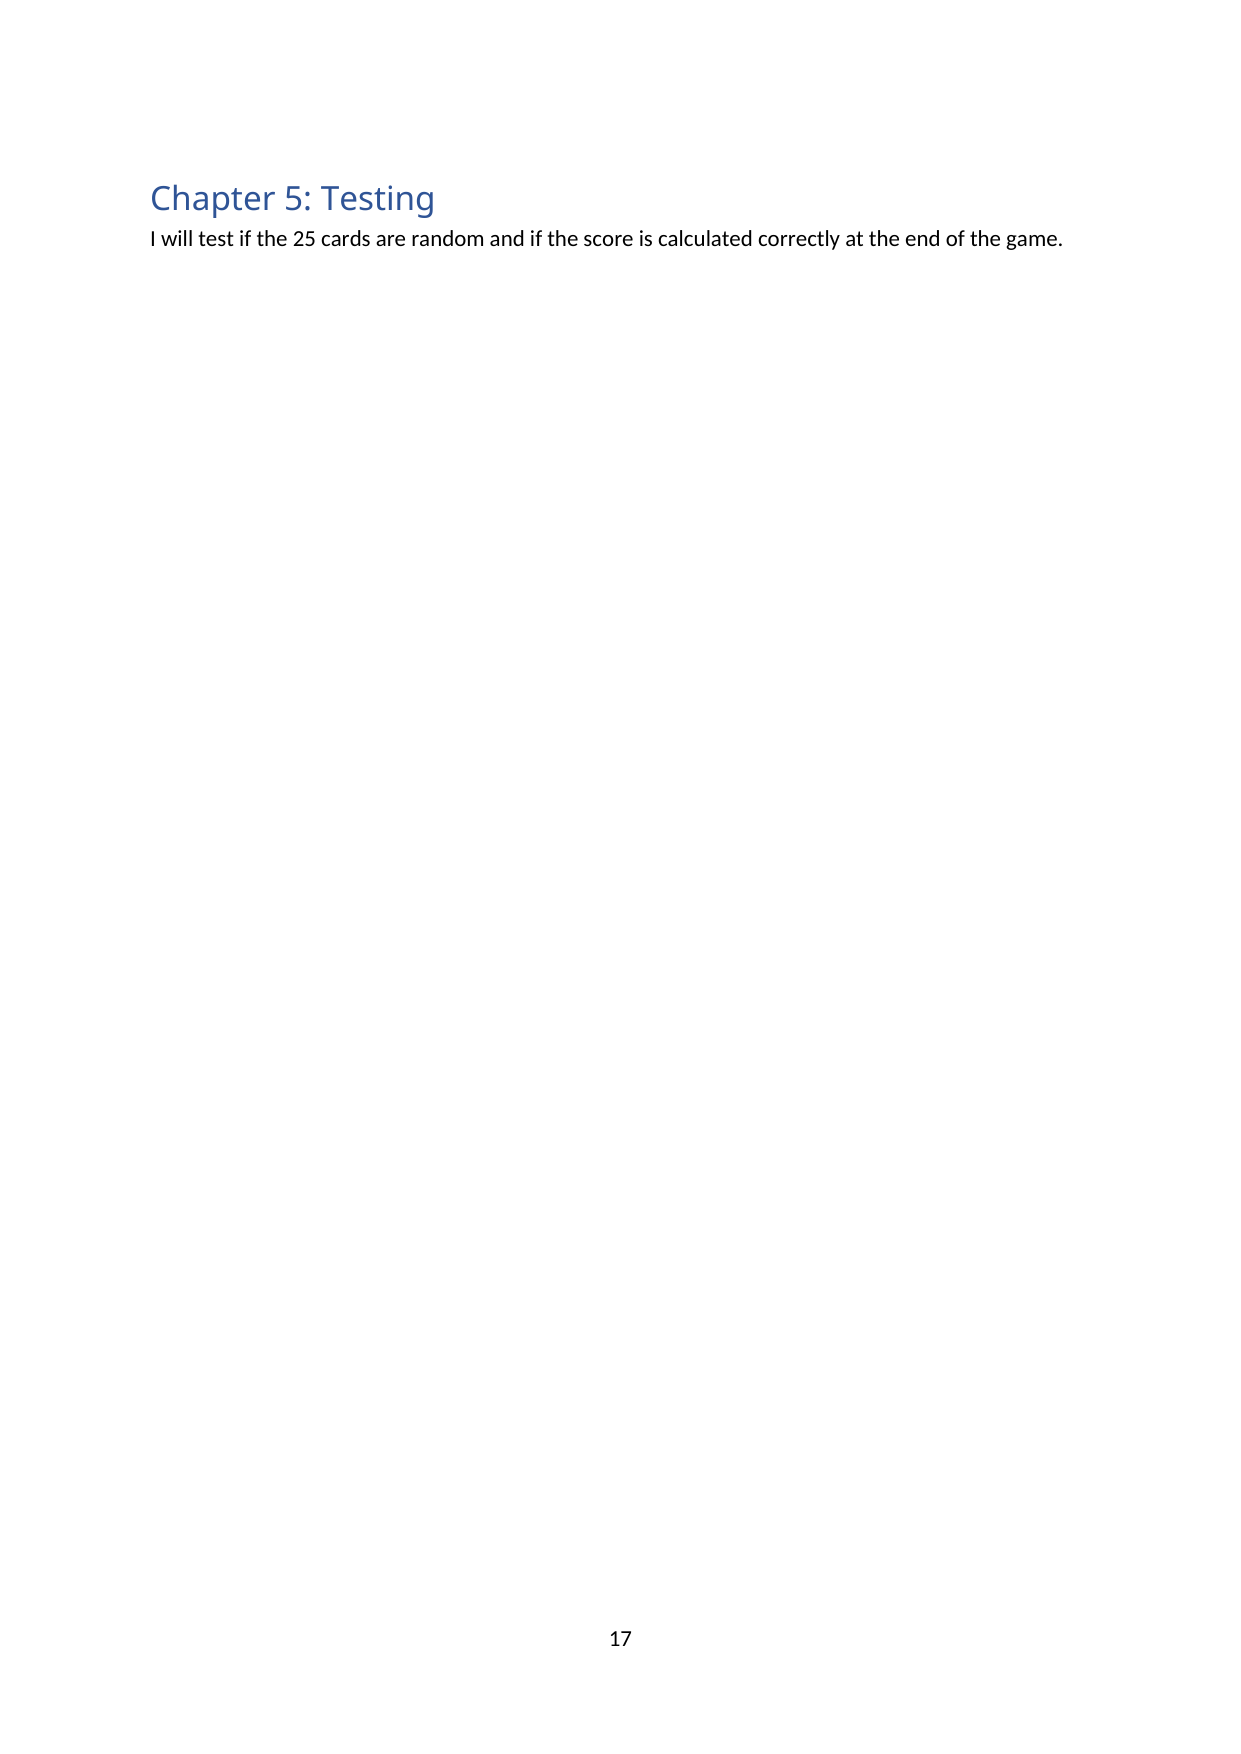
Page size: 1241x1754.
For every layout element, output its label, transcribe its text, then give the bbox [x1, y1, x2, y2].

text I will test if the 25 cards are random and if the score is calculated correctly at the end of the game. [150, 224, 1090, 252]
subtitle Chapter 5: Testing [150, 175, 1090, 220]
